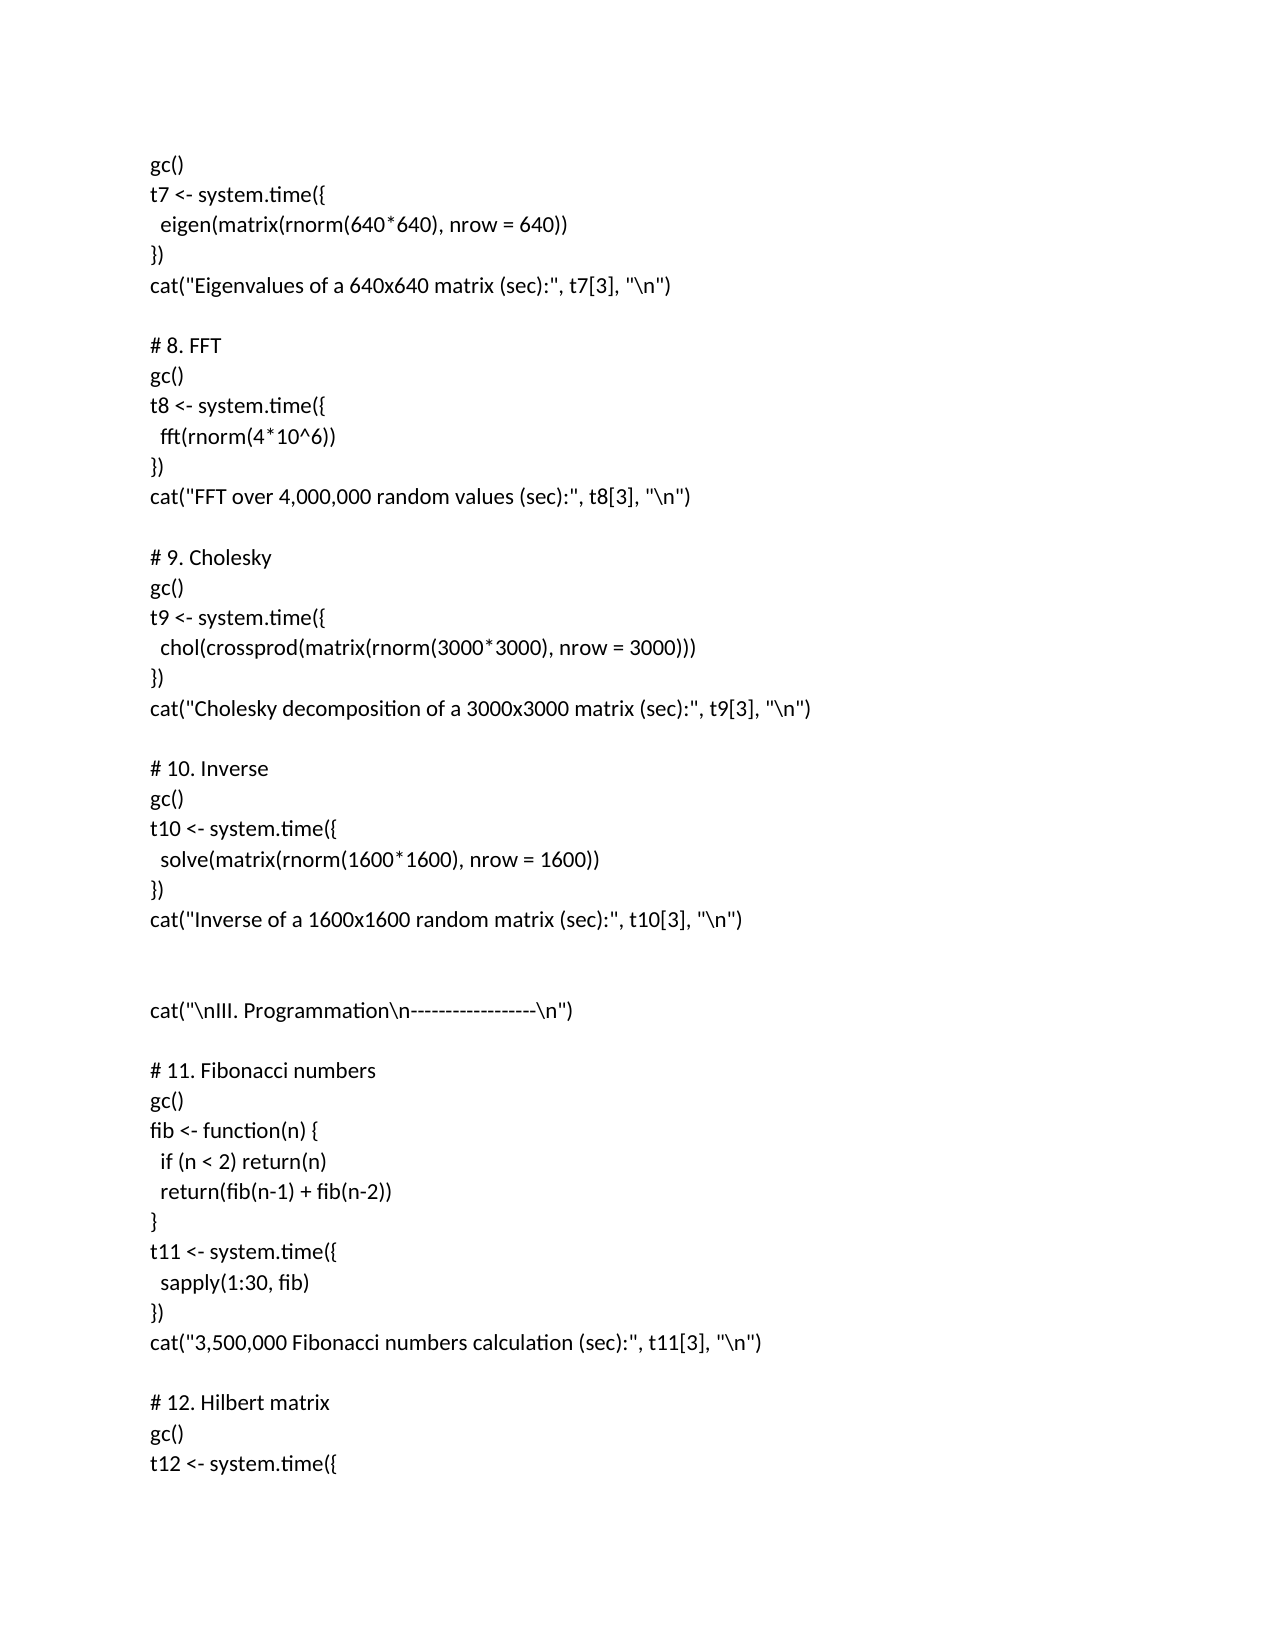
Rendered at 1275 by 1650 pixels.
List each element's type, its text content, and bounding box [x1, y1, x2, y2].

text t9 <- system.time({ [150, 603, 1125, 631]
text }) [150, 241, 1125, 269]
text eigen(matrix(rnorm(640*640), nrow = 640)) [150, 210, 1125, 238]
text cat("Inverse of a 1600x1600 random matrix (sec):", t10[3], "\n") [150, 905, 1125, 933]
text gc() [150, 573, 1125, 601]
text t12 <- system.time({ [150, 1449, 1125, 1477]
text sapply(1:30, fib) [150, 1268, 1125, 1296]
text return(fib(n-1) + fib(n-2)) [150, 1177, 1125, 1205]
text t10 <- system.time({ [150, 814, 1125, 843]
text t7 <- system.time({ [150, 180, 1125, 208]
text cat("Eigenvalues of a 640x640 matrix (sec):", t7[3], "\n") [150, 271, 1125, 299]
text # 8. FFT [150, 331, 1125, 359]
text } [150, 1207, 1125, 1235]
text t11 <- system.time({ [150, 1237, 1125, 1266]
text cat("3,500,000 Fibonacci numbers calculation (sec):", t11[3], "\n") [150, 1328, 1125, 1356]
text gc() [150, 1086, 1125, 1114]
text fib <- function(n) { [150, 1117, 1125, 1145]
text gc() [150, 1419, 1125, 1447]
text t8 <- system.time({ [150, 392, 1125, 420]
text }) [150, 875, 1125, 903]
text gc() [150, 784, 1125, 812]
text # 10. Inverse [150, 754, 1125, 782]
text cat("FFT over 4,000,000 random values (sec):", t8[3], "\n") [150, 482, 1125, 510]
text # 11. Fibonacci numbers [150, 1056, 1125, 1084]
text chol(crossprod(matrix(rnorm(3000*3000), nrow = 3000))) [150, 633, 1125, 661]
text solve(matrix(rnorm(1600*1600), nrow = 1600)) [150, 845, 1125, 873]
text if (n < 2) return(n) [150, 1147, 1125, 1175]
text # 12. Hilbert matrix [150, 1388, 1125, 1417]
text # 9. Cholesky [150, 543, 1125, 571]
text cat("Cholesky decomposition of a 3000x3000 matrix (sec):", t9[3], "\n") [150, 694, 1125, 722]
text fft(rnorm(4*10^6)) [150, 422, 1125, 450]
text }) [150, 452, 1125, 480]
text gc() [150, 361, 1125, 389]
text }) [150, 663, 1125, 692]
text gc() [150, 150, 1125, 178]
text cat("\nIII. Programmation\n------------------\n") [150, 996, 1125, 1024]
text }) [150, 1298, 1125, 1326]
